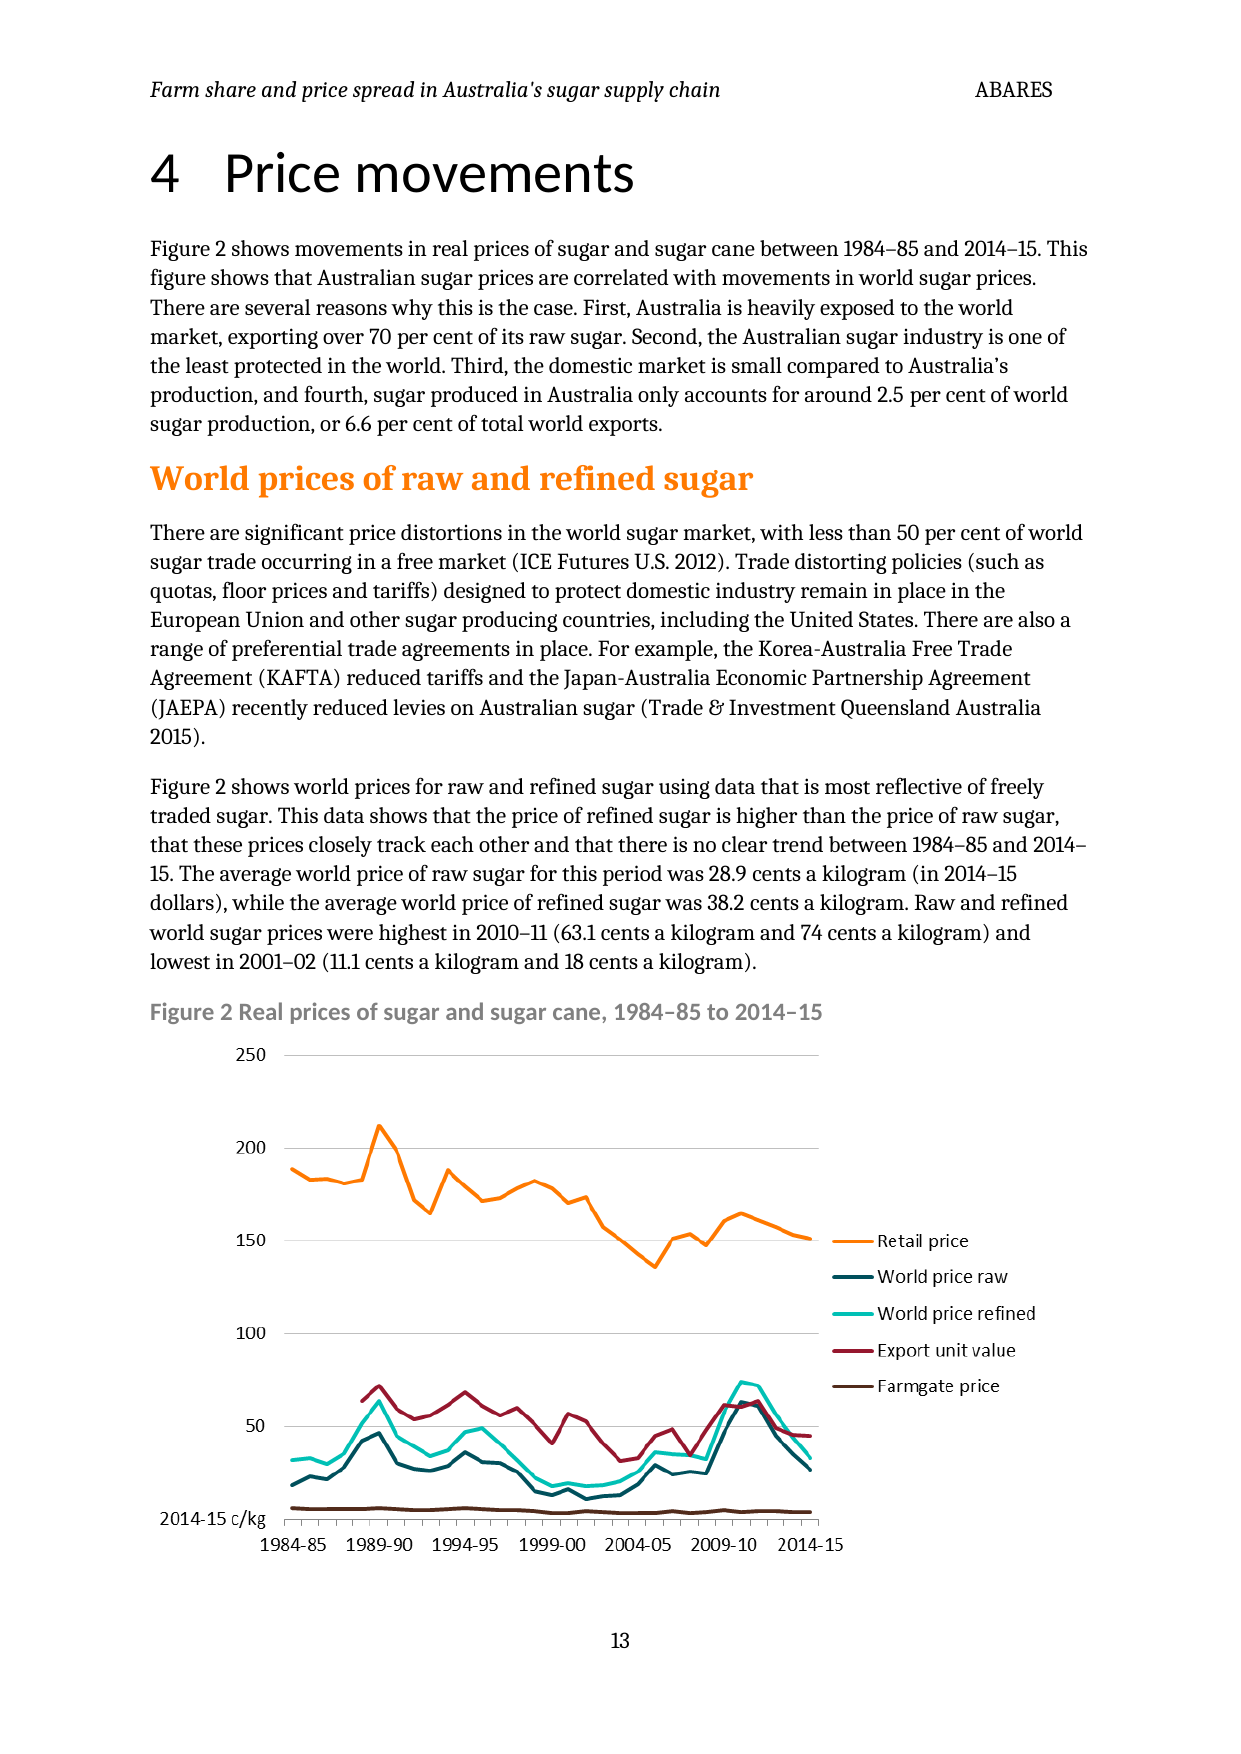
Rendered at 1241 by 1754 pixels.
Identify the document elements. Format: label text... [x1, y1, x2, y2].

picture [150, 1038, 1056, 1589]
text Figure 2 shows world prices for raw and refined sugar using data that is most reflective of freely traded sugar. This data shows that the price of refined sugar is higher than the price of raw sugar, that these prices closely track each other and that there is no clear trend between 1984–85 and 2014–15. The average world price of raw sugar for this period was 28.9 cents a kilogram (in 2014–15 dollars), while the average world price of refined sugar was 38.2 cents a kilogram. Raw and refined world sugar prices were highest in 2010–11 (63.1 cents a kilogram and 74 cents a kilogram) and lowest in 2001–02 (11.1 cents a kilogram and 18 cents a kilogram). [150, 771, 1090, 975]
subtitle Price movements [150, 150, 957, 203]
text Figure 2 shows movements in real prices of sugar and sugar cane between 1984–85 and 2014–15. This figure shows that Australian sugar prices are correlated with movements in world sugar prices. There are several reasons why this is the case. First, Australia is heavily exposed to the world market, exporting over 70 per cent of its raw sugar. Second, the Australian sugar industry is one of the least protected in the world. Third, the domestic market is small compared to Australia’s production, and fourth, sugar produced in Australia only accounts for around 2.5 per cent of world sugar production, or 6.6 per cent of total world exports. [150, 233, 1090, 437]
subtitle World prices of raw and refined sugar [150, 458, 1090, 499]
text There are significant price distortions in the world sugar market, with less than 50 per cent of world sugar trade occurring in a free market (ICE Futures U.S. 2012). Trade distorting policies (such as quotas, floor prices and tariffs) designed to protect domestic industry remain in place in the European Union and other sugar producing countries, including the United States. There are also a range of preferential trade agreements in place. For example, the Korea-Australia Free Trade Agreement (KAFTA) reduced tariffs and the Japan-Australia Economic Partnership Agreement (JAEPA) recently reduced levies on Australian sugar (Trade & Investment Queensland Australia 2015). [150, 517, 1090, 750]
